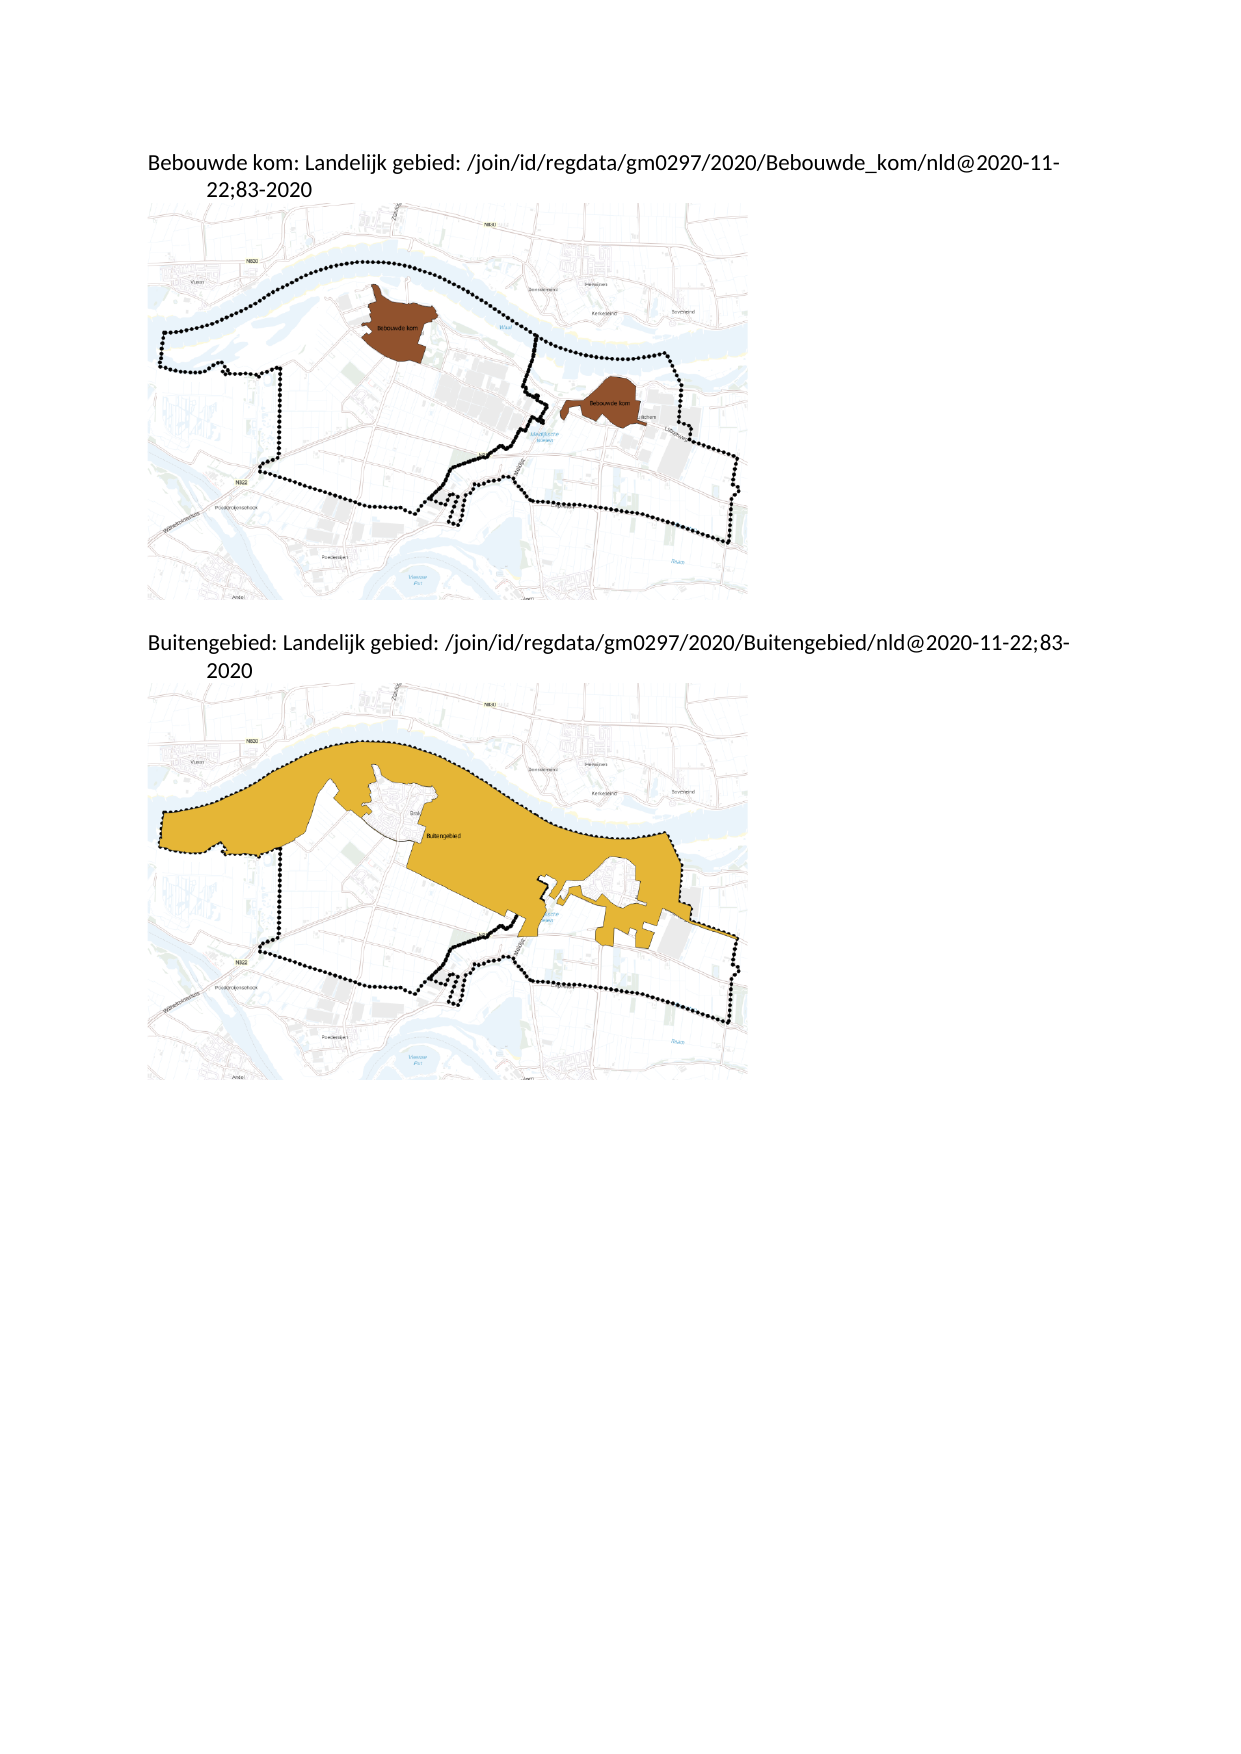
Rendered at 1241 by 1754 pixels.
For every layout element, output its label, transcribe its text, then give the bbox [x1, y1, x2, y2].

picture [147, 683, 748, 1080]
picture [147, 203, 748, 600]
list Bebouwde kom: Landelijk gebied: /join/id/regdata/gm0297/2020/Bebouwde_kom/nld@2020-11-22;83-2020 [148, 148, 1093, 204]
list Buitengebied: Landelijk gebied: /join/id/regdata/gm0297/2020/Buitengebied/nld@2020-11-22;83-2020 [148, 628, 1093, 684]
